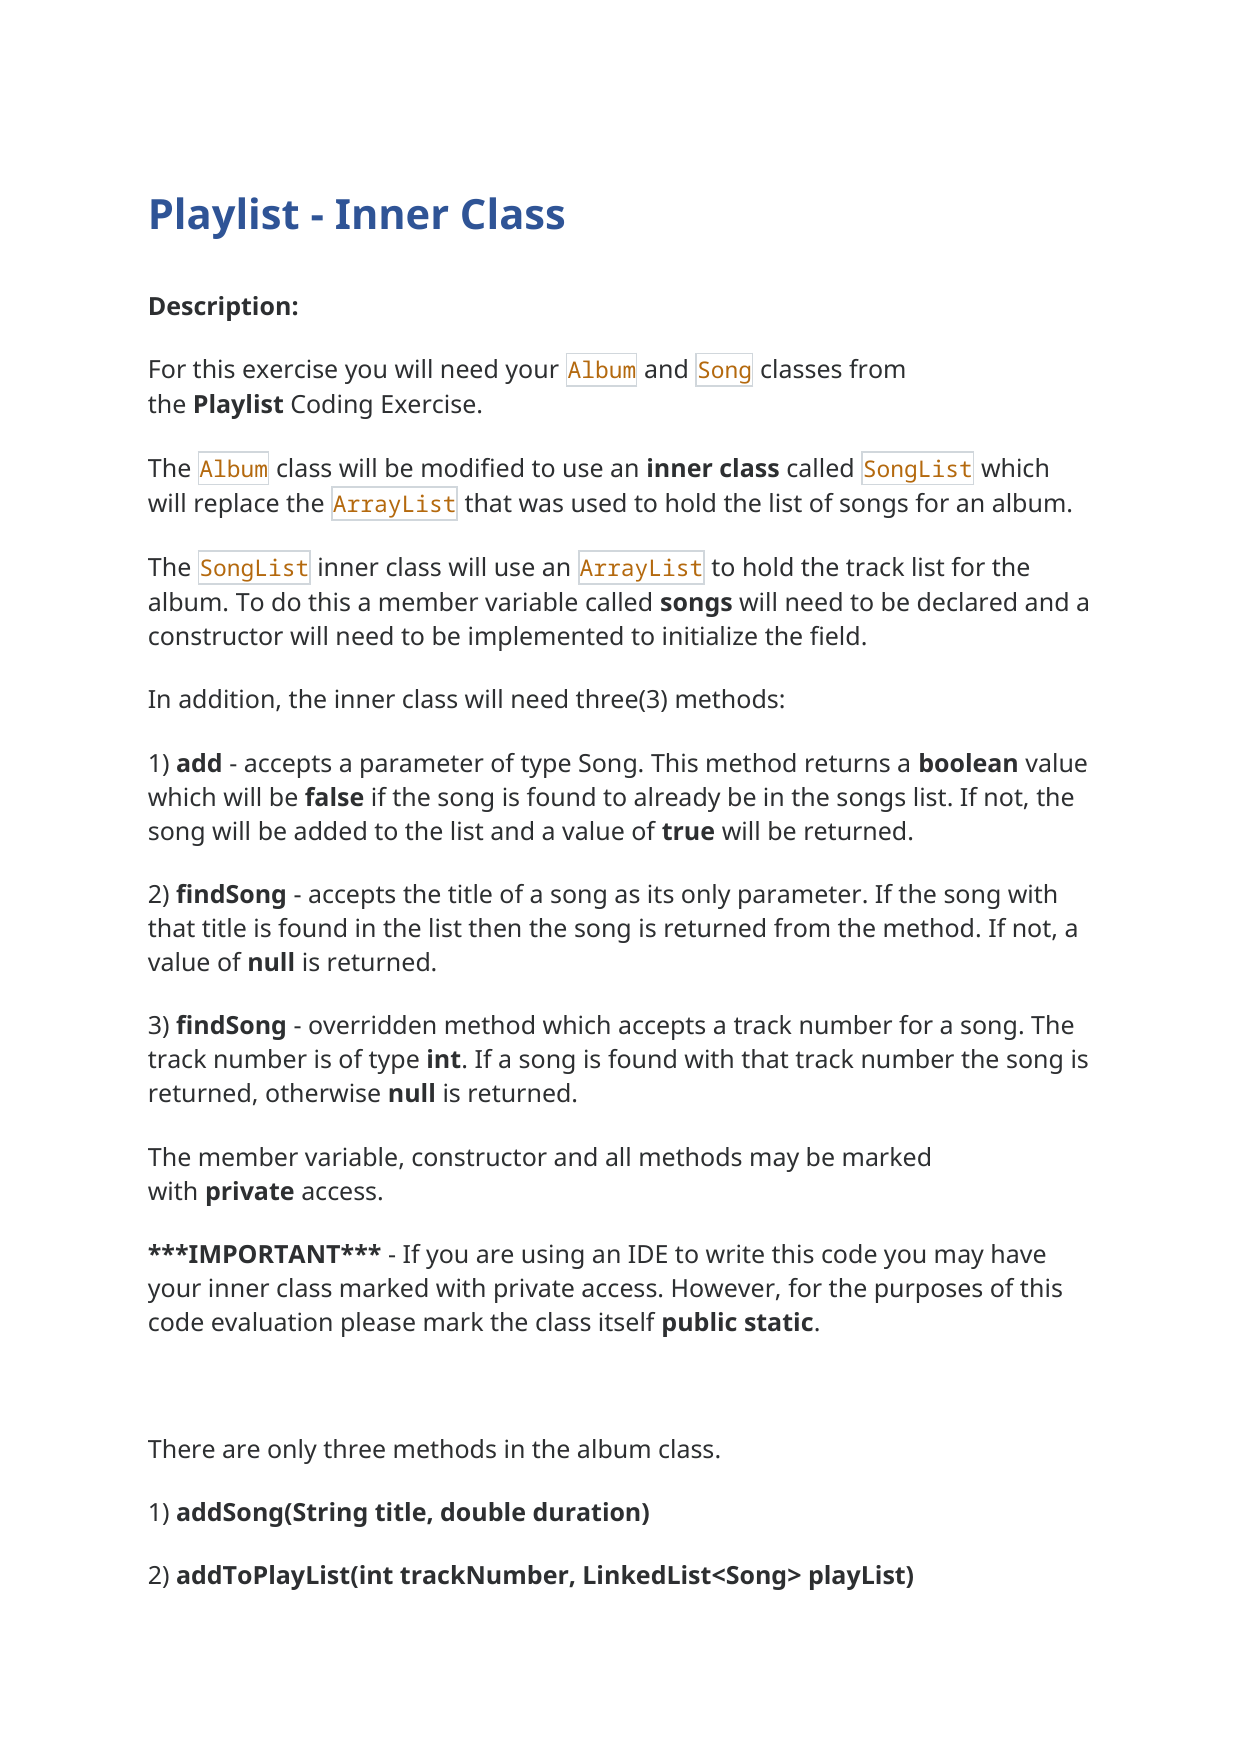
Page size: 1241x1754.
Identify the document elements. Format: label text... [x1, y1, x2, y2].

text 1) add - accepts a parameter of type Song. This method returns a boolean value which will be false if the song is found to already be in the songs list. If not, the song will be added to the list and a value of true will be returned. [148, 745, 1093, 847]
text 2) addToPlayList(int trackNumber, LinkedList<Song> playList) [148, 1558, 1093, 1592]
text In addition, the inner class will need three(3) methods: [148, 682, 1093, 716]
text The SongList inner class will use an ArrayList to hold the track list for the album. To do this a member variable called songs will need to be declared and a constructor will need to be implemented to initialize the field. [148, 550, 1093, 653]
text Description: [148, 289, 1093, 323]
text For this exercise you will need your Album and Song classes from the Playlist Coding Exercise. [148, 352, 1093, 421]
text 3) findSong - overridden method which accepts a track number for a song. The track number is of type int. If a song is found with that track number the song is returned, otherwise null is returned. [148, 1008, 1093, 1110]
text There are only three methods in the album class. [148, 1431, 1093, 1465]
text The Album class will be modified to use an inner class called SongList which will replace the ArrayList that was used to hold the list of songs for an album. [148, 450, 1093, 521]
text 2) findSong - accepts the title of a song as its only parameter. If the song with that title is found in the list then the song is returned from the method. If not, a value of null is returned. [148, 877, 1093, 979]
text 1) addSong(String title, double duration) [148, 1494, 1093, 1528]
subtitle Playlist - Inner Class [148, 185, 1093, 242]
text The member variable, constructor and all methods may be marked with private access. [148, 1139, 1093, 1207]
text ***IMPORTANT*** - If you are using an IDE to write this code you may have your inner class marked with private access. However, for the purposes of this code evaluation please mark the class itself public static. [148, 1237, 1093, 1339]
